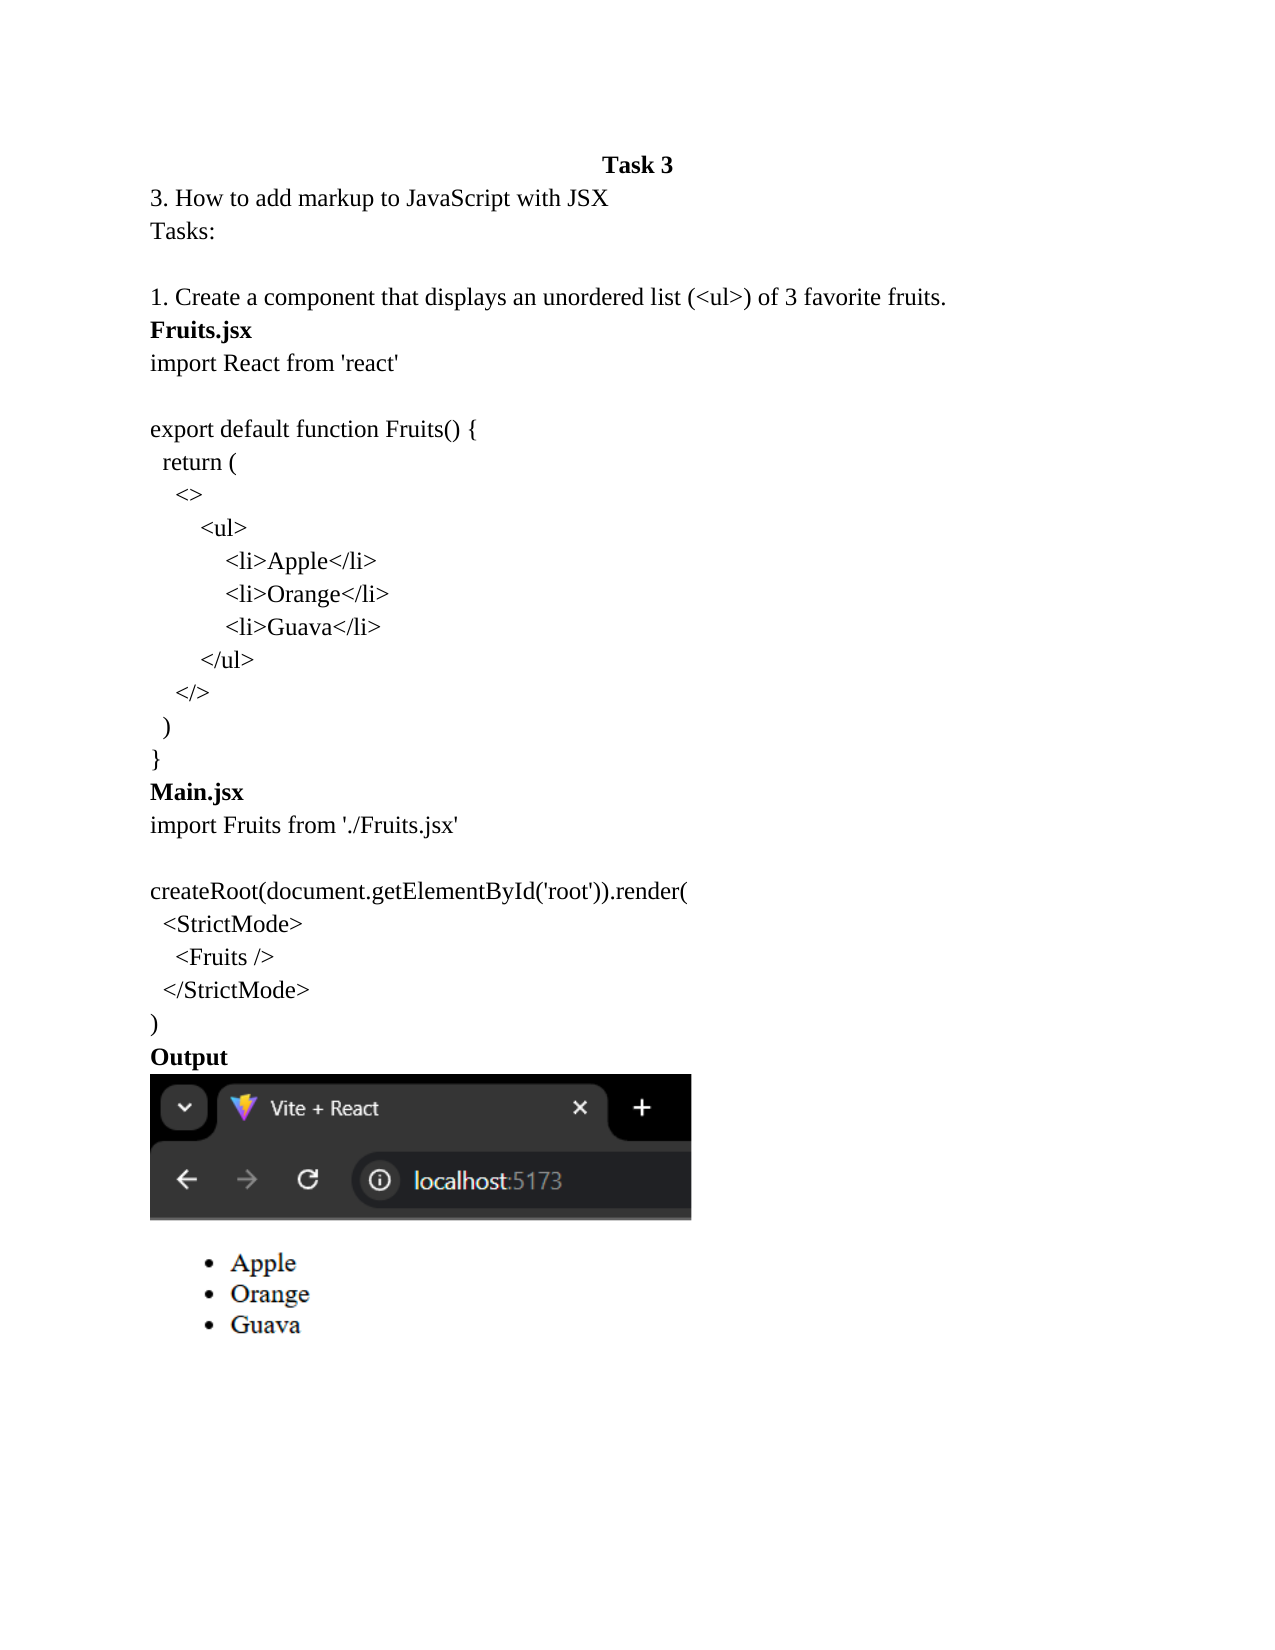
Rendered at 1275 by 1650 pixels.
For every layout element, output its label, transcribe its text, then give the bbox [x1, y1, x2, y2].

text <> [150, 480, 1125, 509]
picture [150, 1074, 692, 1469]
text createRoot(document.getElementById('root')).render( [150, 876, 1125, 905]
text Fruits.jsx [150, 315, 1125, 344]
text ) [150, 1008, 1125, 1037]
text import Fruits from './Fruits.jsx' [150, 810, 1125, 839]
text </ul> [150, 645, 1125, 674]
text 1. Create a component that displays an unordered list (<ul>) of 3 favorite fruits. [150, 282, 1125, 311]
text } [150, 744, 1125, 773]
text <li>Apple</li> [150, 546, 1125, 575]
text </> [150, 678, 1125, 707]
text <ul> [150, 513, 1125, 542]
text ) [150, 711, 1125, 740]
text </StrictMode> [150, 976, 1125, 1004]
text Output [150, 1042, 1125, 1070]
text return ( [150, 447, 1125, 476]
text <StrictMode> [150, 909, 1125, 938]
text <li>Orange</li> [150, 579, 1125, 608]
text Main.jsx [150, 777, 1125, 806]
text <li>Guava</li> [150, 612, 1125, 641]
text export default function Fruits() { [150, 414, 1125, 443]
text import React from 'react' [150, 348, 1125, 377]
text 3. How to add markup to JavaScript with JSX [150, 183, 1125, 212]
text <Fruits /> [150, 942, 1125, 971]
text Task 3 [150, 150, 1125, 179]
text Tasks: [150, 216, 1125, 245]
